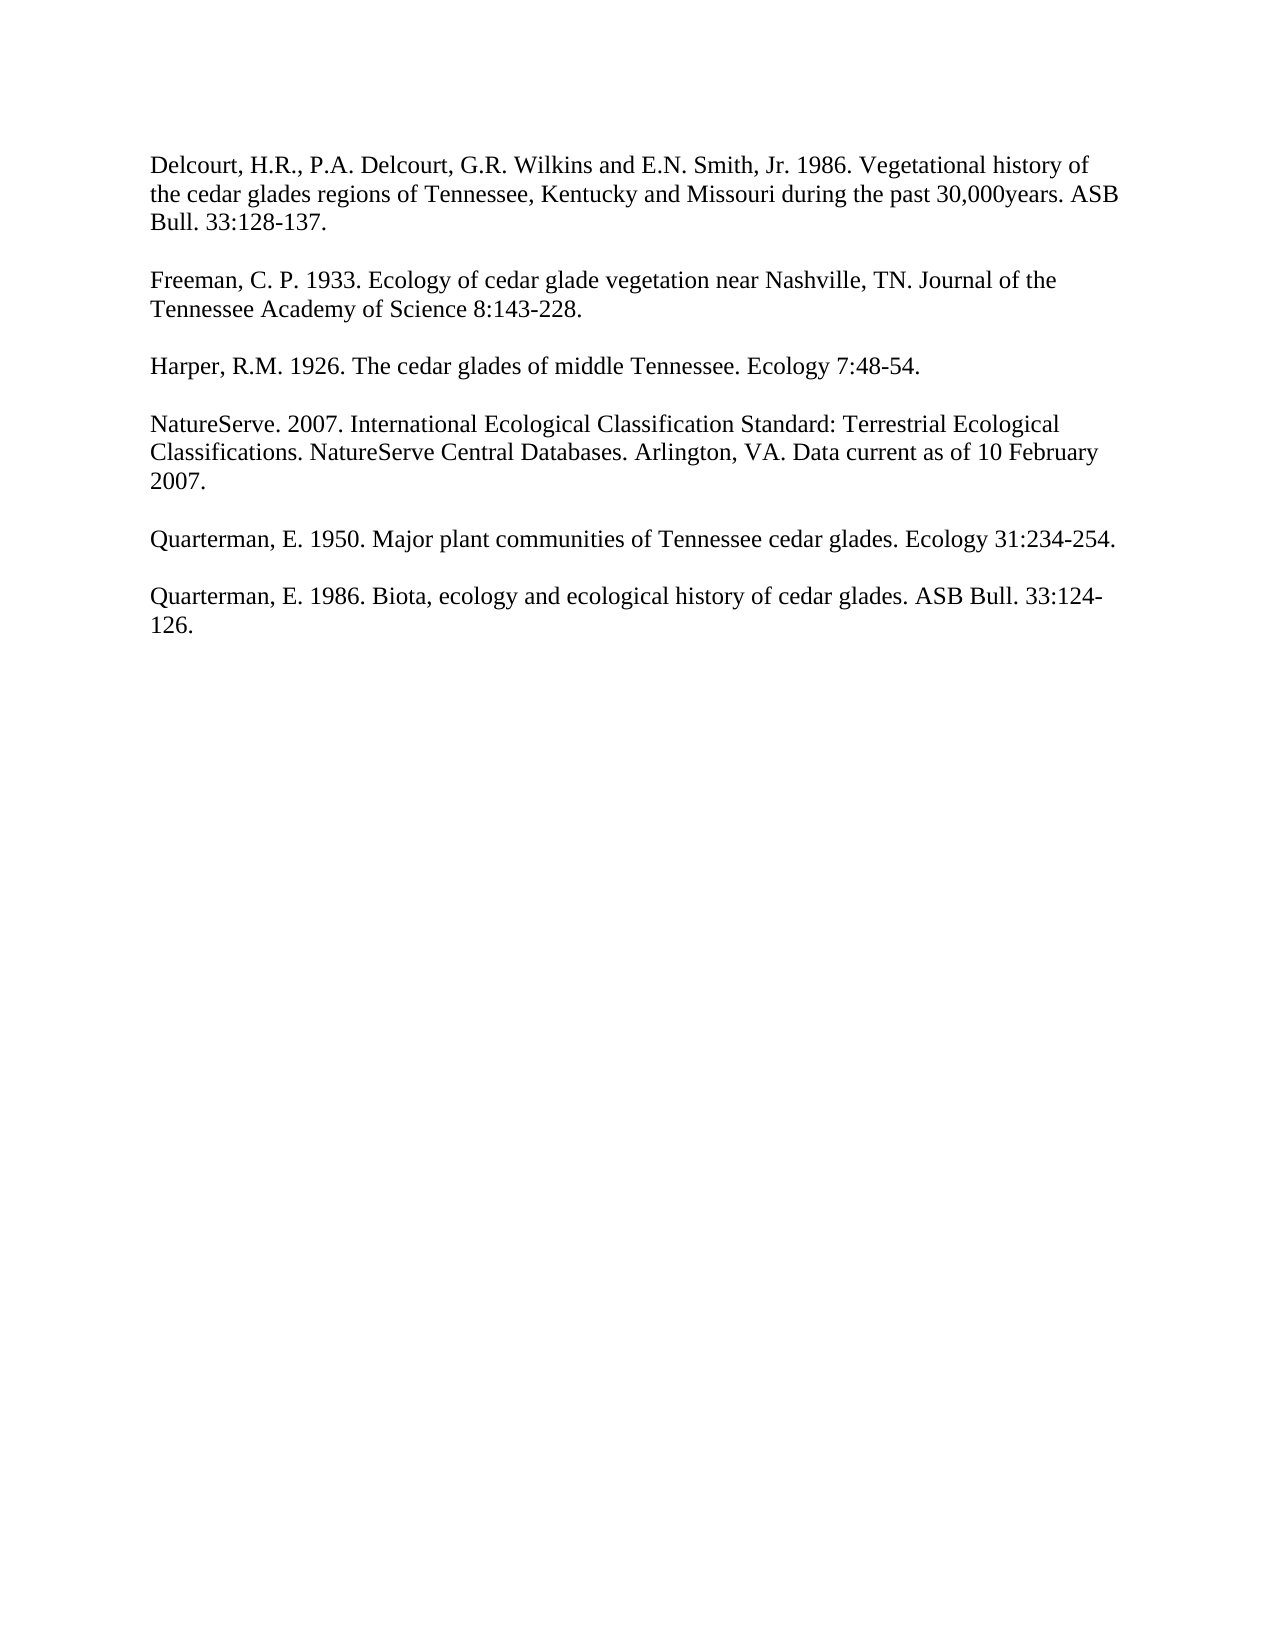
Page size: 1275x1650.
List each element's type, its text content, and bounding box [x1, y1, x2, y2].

text Harper, R.M. 1926. The cedar glades of middle Tennessee. Ecology 7:48-54. [150, 351, 1125, 380]
text NatureServe. 2007. International Ecological Classification Standard: Terrestrial Ecological Classifications. NatureServe Central Databases. Arlington, VA. Data current as of 10 February 2007. [150, 409, 1125, 495]
text Quarterman, E. 1986. Biota, ecology and ecological history of cedar glades. ASB Bull. 33:124-126. [150, 581, 1125, 639]
text Delcourt, H.R., P.A. Delcourt, G.R. Wilkins and E.N. Smith, Jr. 1986. Vegetational history of the cedar glades regions of Tennessee, Kentucky and Missouri during the past 30,000years. ASB Bull. 33:128-137. [150, 150, 1125, 236]
text Quarterman, E. 1950. Major plant communities of Tennessee cedar glades. Ecology 31:234-254. [150, 524, 1125, 552]
text Freeman, C. P. 1933. Ecology of cedar glade vegetation near Nashville, TN. Journal of the Tennessee Academy of Science 8:143-228. [150, 265, 1125, 322]
